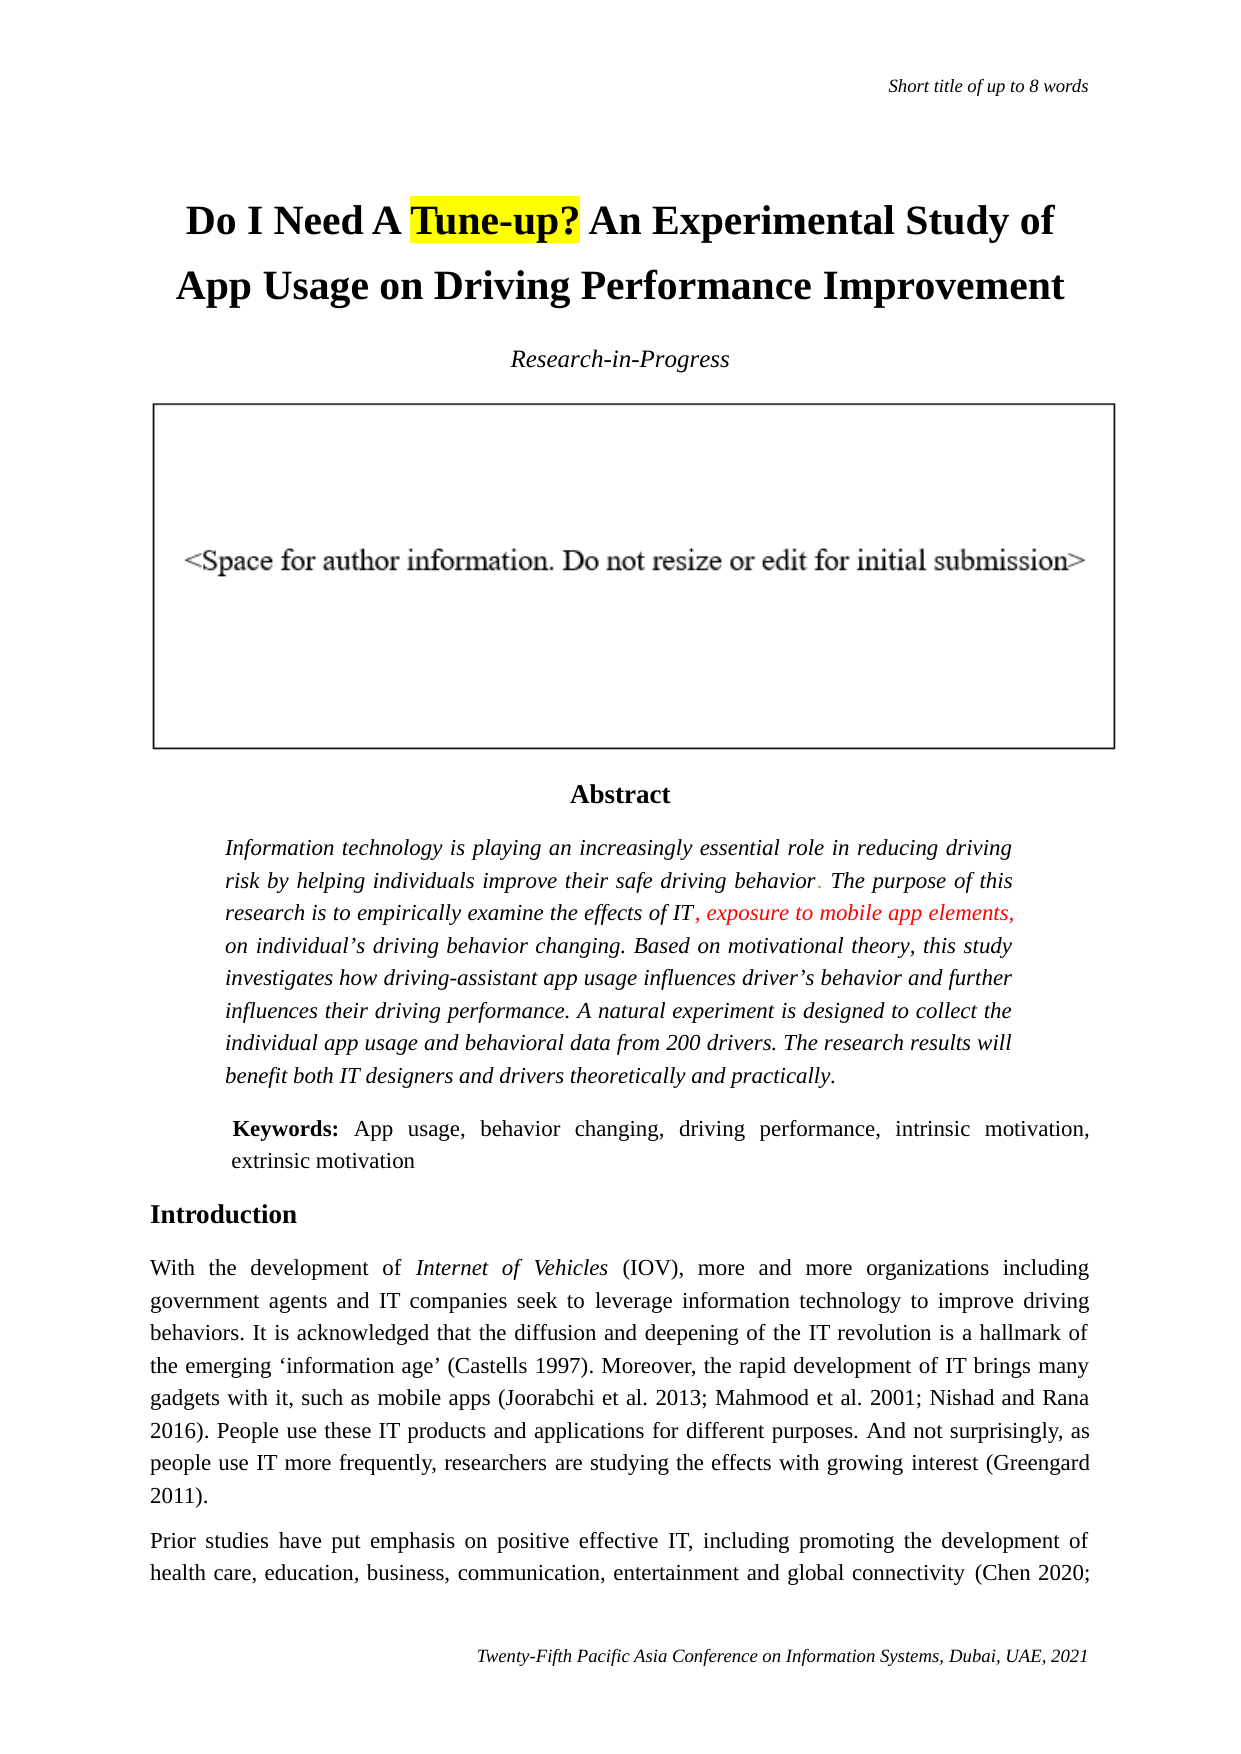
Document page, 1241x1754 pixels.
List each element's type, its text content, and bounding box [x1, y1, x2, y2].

picture [150, 399, 1120, 754]
text Do I Need A Tune-up? An Experimental Study of App Usage on Driving Performance Improvement [150, 187, 1090, 317]
text Research-in-Progress [150, 342, 1090, 374]
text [150, 1524, 1090, 1589]
text With the development of Internet of Vehicles (IOV), more and more organizations including government agents and IT companies seek to leverage information technology to improve driving behaviors. It is acknowledged that the diffusion and deepening of the IT revolution is a hallmark of the emerging ‘information age’ (Castells 1997). Moreover, the rapid development of IT brings many gadgets with it, such as mobile apps (Joorabchi et al. 2013; Mahmood et al. 2001; Nishad and Rana 2016). People use these IT products and applications for different purposes. And not surprisingly, as people use IT more frequently, researchers are studying the effects with growing interest (Greengard 2011). [150, 1251, 1090, 1511]
text Keywords: App usage, behavior changing, driving performance, intrinsic motivation, extrinsic motivation [231, 1112, 1090, 1177]
text Abstract [150, 778, 1090, 810]
subtitle Introduction [150, 1198, 1090, 1230]
text Information technology is playing an increasingly essential role in reducing driving risk by helping individuals improve their safe driving behavior. The purpose of this research is to empirically examine the effects of IT, exposure to mobile app elements, on individual’s driving behavior changing. Based on motivational theory, this study investigates how driving-assistant app usage influences driver’s behavior and further influences their driving performance. A natural experiment is designed to collect the individual app usage and behavioral data from 200 drivers. The research results will benefit both IT designers and drivers theoretically and practically. [225, 831, 1015, 1091]
